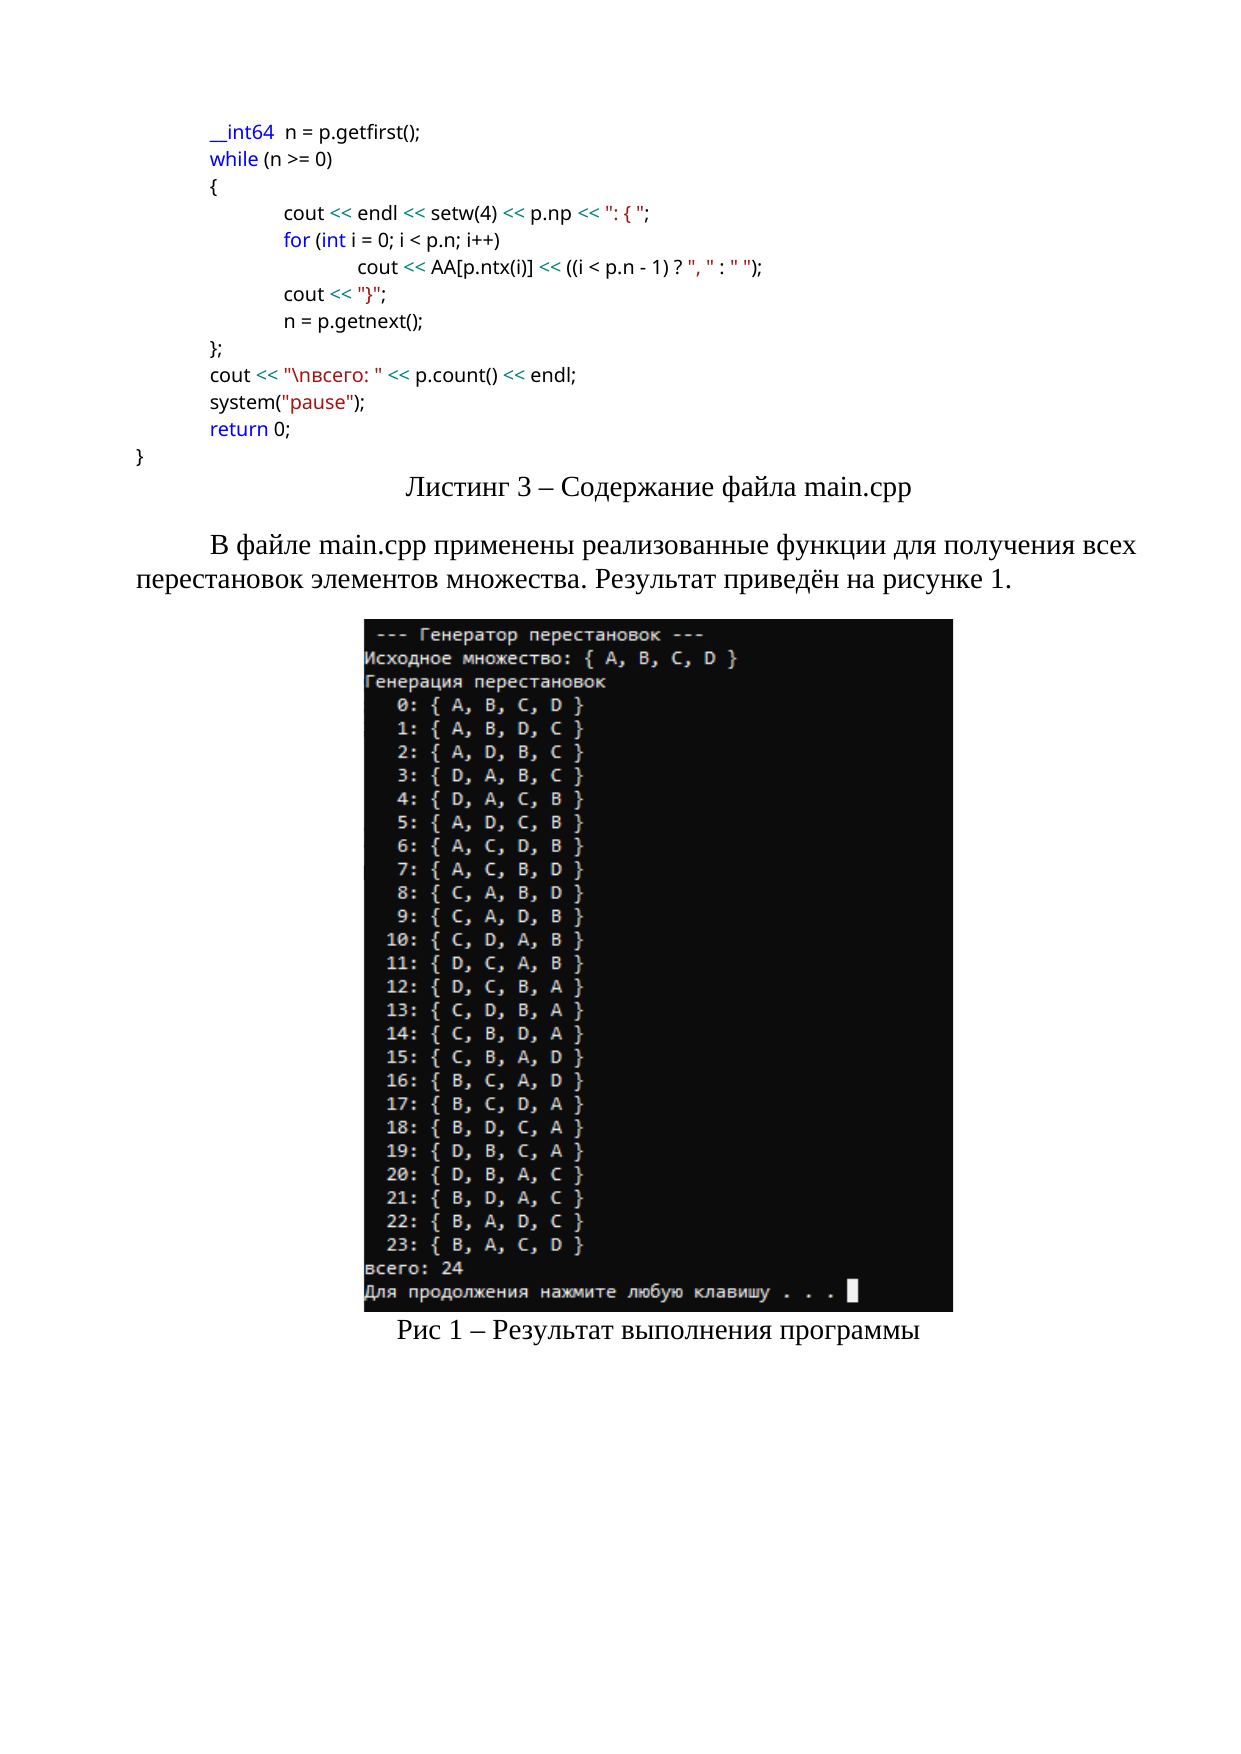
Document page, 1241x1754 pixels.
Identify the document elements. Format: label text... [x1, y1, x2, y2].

text cout << "\nвсего: " << p.count() << endl; [136, 361, 1181, 388]
text n = p.getnext(); [136, 307, 1181, 334]
text system("pause"); [136, 388, 1181, 415]
text cout << AA[p.ntx(i)] << ((i < p.n - 1) ? ", " : " "); [136, 253, 1181, 280]
picture [363, 619, 954, 1312]
text Листинг 3 – Содержание файла main.cpp [136, 469, 1181, 502]
text return 0; [136, 415, 1181, 442]
text cout << endl << setw(4) << p.np << ": { "; [136, 199, 1181, 226]
text while (n >= 0) [136, 145, 1181, 172]
text __int64 n = p.getfirst(); [136, 118, 1181, 145]
text Рис 1 – Результат выполнения программы [136, 1312, 1181, 1345]
text cout << "}"; [136, 280, 1181, 307]
text for (int i = 0; i < p.n; i++) [136, 226, 1181, 253]
text В файле main.cpp применены реализованные функции для получения всех перестановок элементов множества. Результат приведён на рисунке 1. [136, 527, 1181, 594]
text { [136, 172, 1181, 199]
text }; [136, 334, 1181, 361]
text } [136, 442, 1181, 469]
